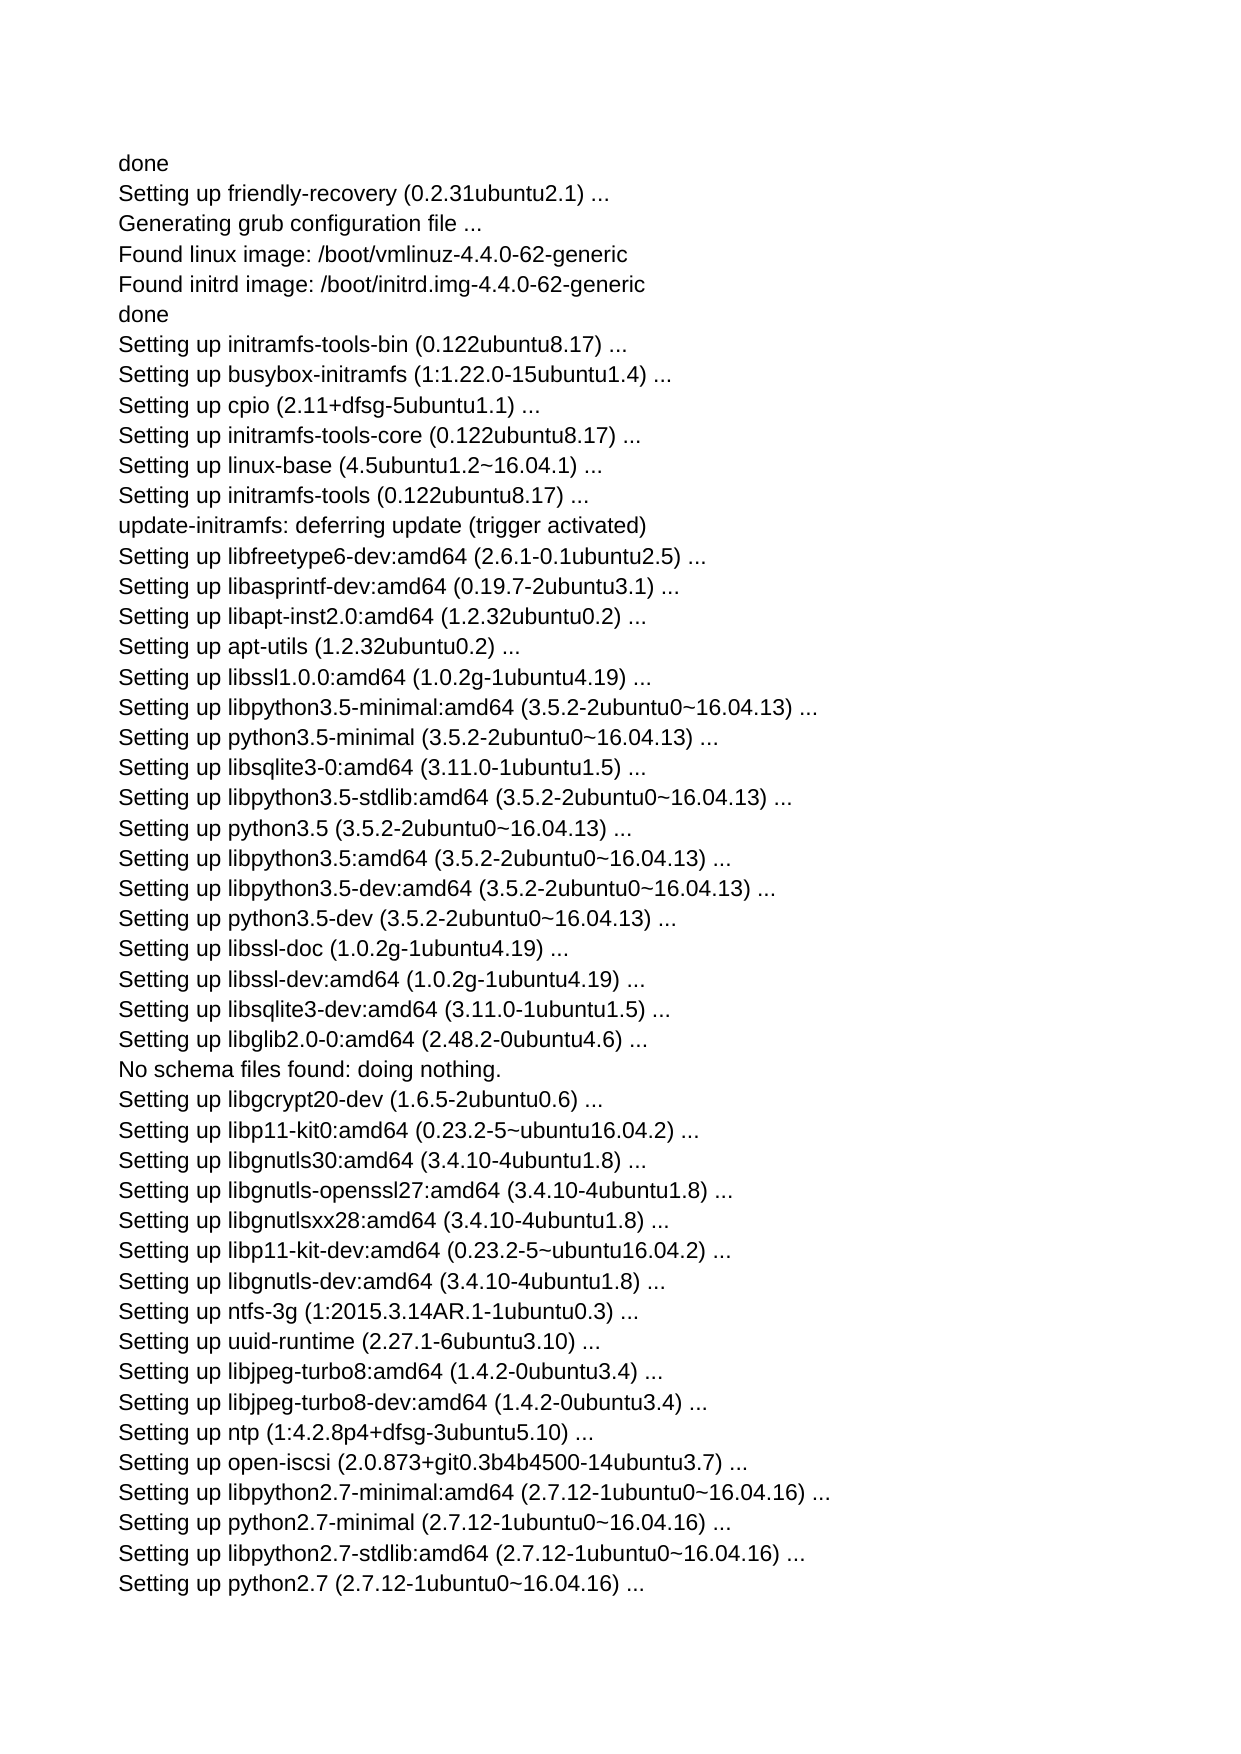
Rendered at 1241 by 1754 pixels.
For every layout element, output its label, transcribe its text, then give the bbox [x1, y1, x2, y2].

text Setting up python3.5 (3.5.2-2ubuntu0~16.04.13) ... [118, 814, 1090, 841]
text update-initramfs: deferring update (trigger activated) [118, 512, 1090, 539]
text Setting up libapt-inst2.0:amd64 (1.2.32ubuntu0.2) ... [118, 603, 1090, 629]
text Setting up libsqlite3-0:amd64 (3.11.0-1ubuntu1.5) ... [118, 754, 1090, 781]
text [118, 271, 1090, 297]
text Setting up python3.5-dev (3.5.2-2ubuntu0~16.04.13) ... [118, 905, 1090, 932]
text Setting up open-iscsi (2.0.873+git0.3b4b4500-14ubuntu3.7) ... [118, 1449, 1090, 1475]
text Setting up python2.7 (2.7.12-1ubuntu0~16.04.16) ... [118, 1570, 1090, 1596]
text Setting up libjpeg-turbo8-dev:amd64 (1.4.2-0ubuntu3.4) ... [118, 1388, 1090, 1415]
text Setting up libgnutls30:amd64 (3.4.10-4ubuntu1.8) ... [118, 1147, 1090, 1173]
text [118, 241, 1090, 267]
text Setting up libfreetype6-dev:amd64 (2.6.1-0.1ubuntu2.5) ... [118, 543, 1090, 569]
text Setting up libsqlite3-dev:amd64 (3.11.0-1ubuntu1.5) ... [118, 996, 1090, 1022]
text Setting up uuid-runtime (2.27.1-6ubuntu3.10) ... [118, 1328, 1090, 1354]
text Setting up initramfs-tools-core (0.122ubuntu8.17) ... [118, 422, 1090, 448]
text Setting up libpython3.5-minimal:amd64 (3.5.2-2ubuntu0~16.04.13) ... [118, 694, 1090, 720]
text Setting up libssl1.0.0:amd64 (1.0.2g-1ubuntu4.19) ... [118, 663, 1090, 690]
text Setting up ntp (1:4.2.8p4+dfsg-3ubuntu5.10) ... [118, 1419, 1090, 1445]
text Setting up libpython3.5-dev:amd64 (3.5.2-2ubuntu0~16.04.13) ... [118, 875, 1090, 901]
text done [118, 301, 1090, 327]
text Setting up libpython3.5-stdlib:amd64 (3.5.2-2ubuntu0~16.04.13) ... [118, 784, 1090, 811]
text Setting up libgnutls-openssl27:amd64 (3.4.10-4ubuntu1.8) ... [118, 1177, 1090, 1203]
text Setting up libasprintf-dev:amd64 (0.19.7-2ubuntu3.1) ... [118, 573, 1090, 599]
text Setting up libpython2.7-minimal:amd64 (2.7.12-1ubuntu0~16.04.16) ... [118, 1479, 1090, 1506]
text Setting up libgnutlsxx28:amd64 (3.4.10-4ubuntu1.8) ... [118, 1207, 1090, 1234]
text Setting up cpio (2.11+dfsg-5ubuntu1.1) ... [118, 392, 1090, 418]
text Setting up apt-utils (1.2.32ubuntu0.2) ... [118, 633, 1090, 660]
text Setting up libgcrypt20-dev (1.6.5-2ubuntu0.6) ... [118, 1086, 1090, 1113]
text Setting up ntfs-3g (1:2015.3.14AR.1-1ubuntu0.3) ... [118, 1298, 1090, 1324]
text Setting up linux-base (4.5ubuntu1.2~16.04.1) ... [118, 452, 1090, 478]
text Setting up libgnutls-dev:amd64 (3.4.10-4ubuntu1.8) ... [118, 1268, 1090, 1294]
text done [118, 150, 1090, 176]
text Generating grub configuration file ... [118, 210, 1090, 237]
text Setting up libp11-kit-dev:amd64 (0.23.2-5~ubuntu16.04.2) ... [118, 1237, 1090, 1264]
text Setting up busybox-initramfs (1:1.22.0-15ubuntu1.4) ... [118, 361, 1090, 388]
text Setting up libpython3.5:amd64 (3.5.2-2ubuntu0~16.04.13) ... [118, 845, 1090, 871]
text Setting up libssl-doc (1.0.2g-1ubuntu4.19) ... [118, 935, 1090, 962]
text Setting up friendly-recovery (0.2.31ubuntu2.1) ... [118, 180, 1090, 207]
text Setting up libssl-dev:amd64 (1.0.2g-1ubuntu4.19) ... [118, 966, 1090, 992]
text Setting up libjpeg-turbo8:amd64 (1.4.2-0ubuntu3.4) ... [118, 1358, 1090, 1385]
text Setting up libpython2.7-stdlib:amd64 (2.7.12-1ubuntu0~16.04.16) ... [118, 1539, 1090, 1566]
text Setting up libp11-kit0:amd64 (0.23.2-5~ubuntu16.04.2) ... [118, 1117, 1090, 1143]
text No schema files found: doing nothing. [118, 1056, 1090, 1083]
text Setting up initramfs-tools-bin (0.122ubuntu8.17) ... [118, 331, 1090, 358]
text Setting up initramfs-tools (0.122ubuntu8.17) ... [118, 482, 1090, 509]
text Setting up python2.7-minimal (2.7.12-1ubuntu0~16.04.16) ... [118, 1509, 1090, 1536]
text Setting up python3.5-minimal (3.5.2-2ubuntu0~16.04.13) ... [118, 724, 1090, 750]
text Setting up libglib2.0-0:amd64 (2.48.2-0ubuntu4.6) ... [118, 1026, 1090, 1052]
